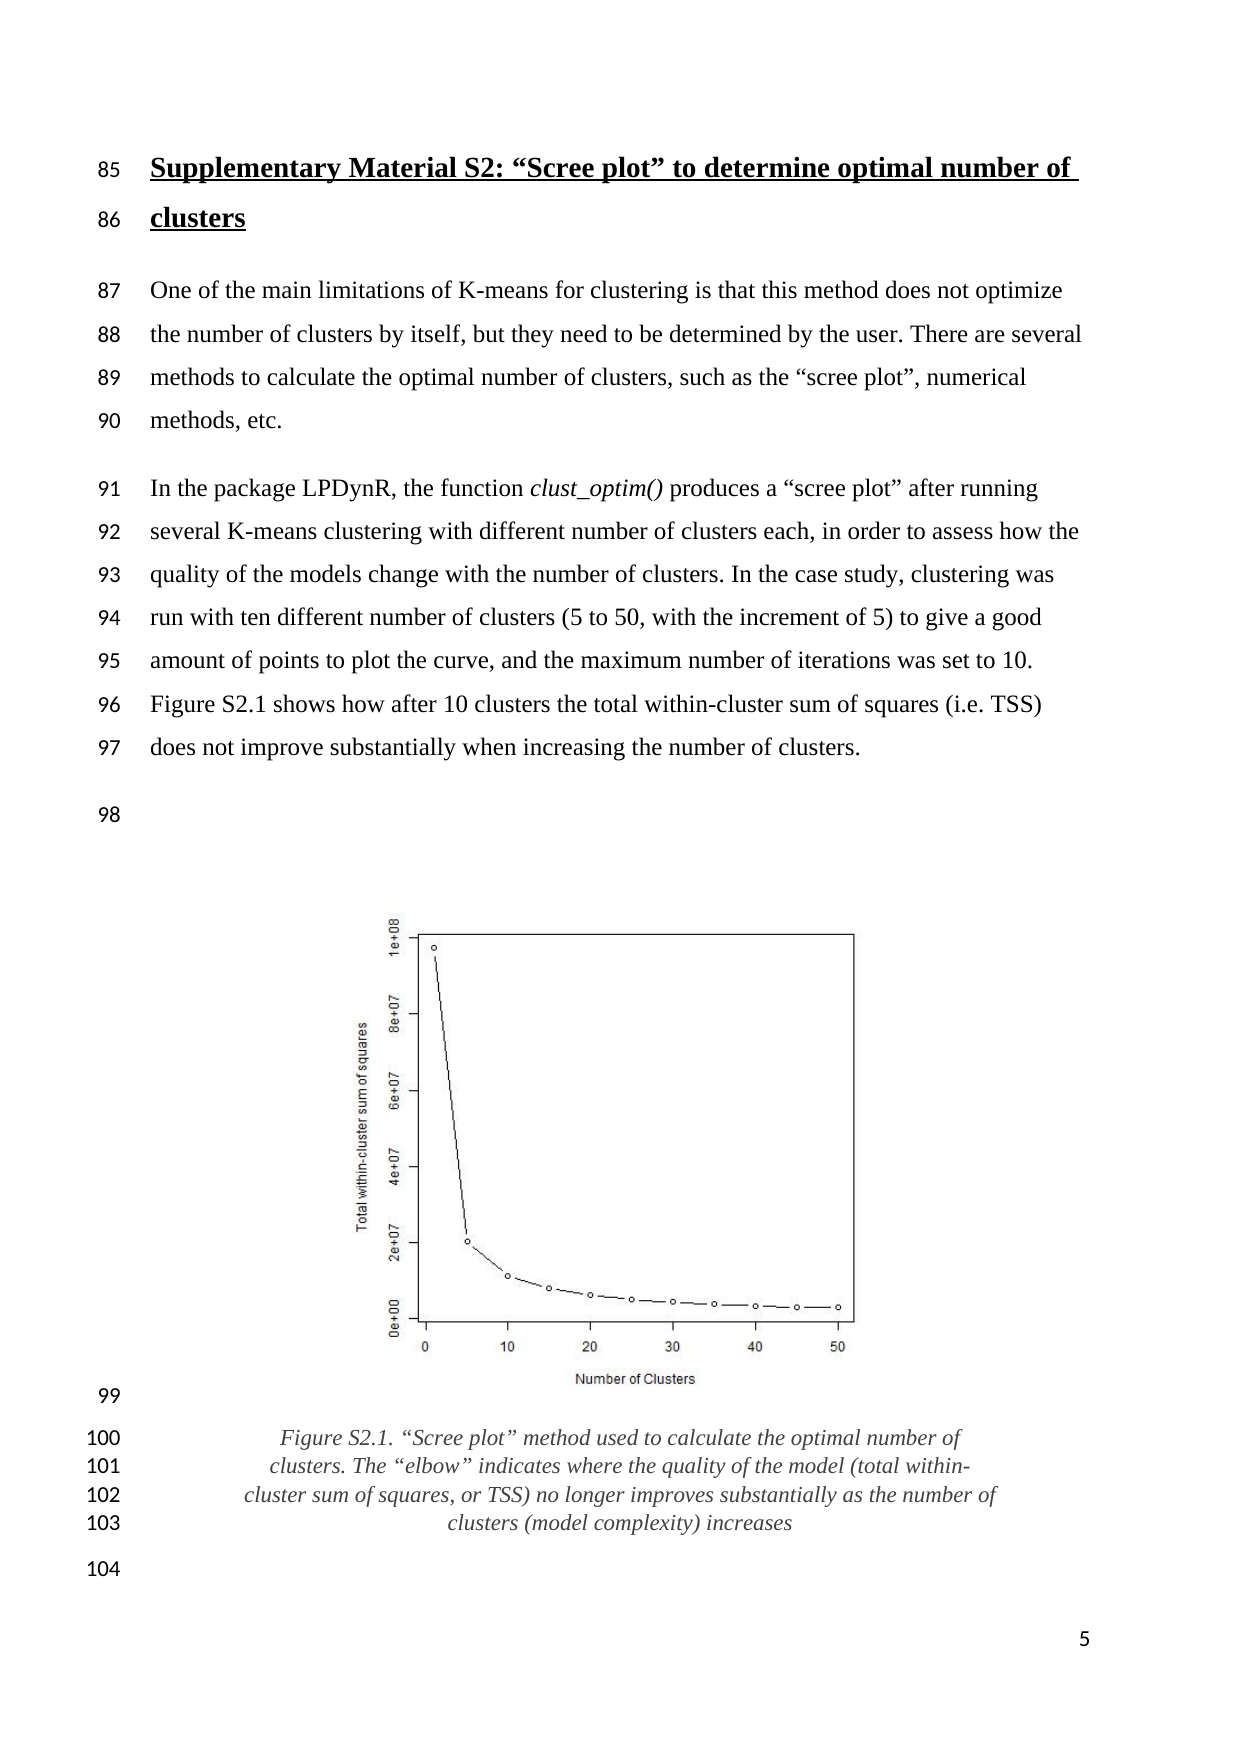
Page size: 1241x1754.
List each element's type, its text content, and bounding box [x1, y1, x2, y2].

text In the package LPDynR, the function clust_optim() produces a “scree plot” after running several K-means clustering with different number of clusters each, in order to assess how the quality of the models change with the number of clusters. In the case study, clustering was run with ten different number of clusters (5 to 50, with the increment of 5) to give a good amount of points to plot the curve, and the maximum number of iterations was set to 10. Figure S2.1 shows how after 10 clusters the total within-cluster sum of squares (i.e. TSS) does not improve substantially when increasing the number of clusters. [150, 473, 1090, 761]
picture [352, 868, 888, 1404]
text One of the main limitations of K-means for clustering is that this method does not optimize the number of clusters by itself, but they need to be determined by the user. There are several methods to calculate the optimal number of clusters, such as the “scree plot”, numerical methods, etc. [150, 276, 1090, 434]
text Figure S2.1. “Scree plot” method used to calculate the optimal number of clusters. The “elbow” indicates where the quality of the model (total within-cluster sum of squares, or TSS) no longer improves substantially as the number of clusters (model complexity) increases [240, 1424, 1000, 1536]
text Supplementary Material S2: “Scree plot” to determine optimal number of clusters [150, 150, 1090, 234]
